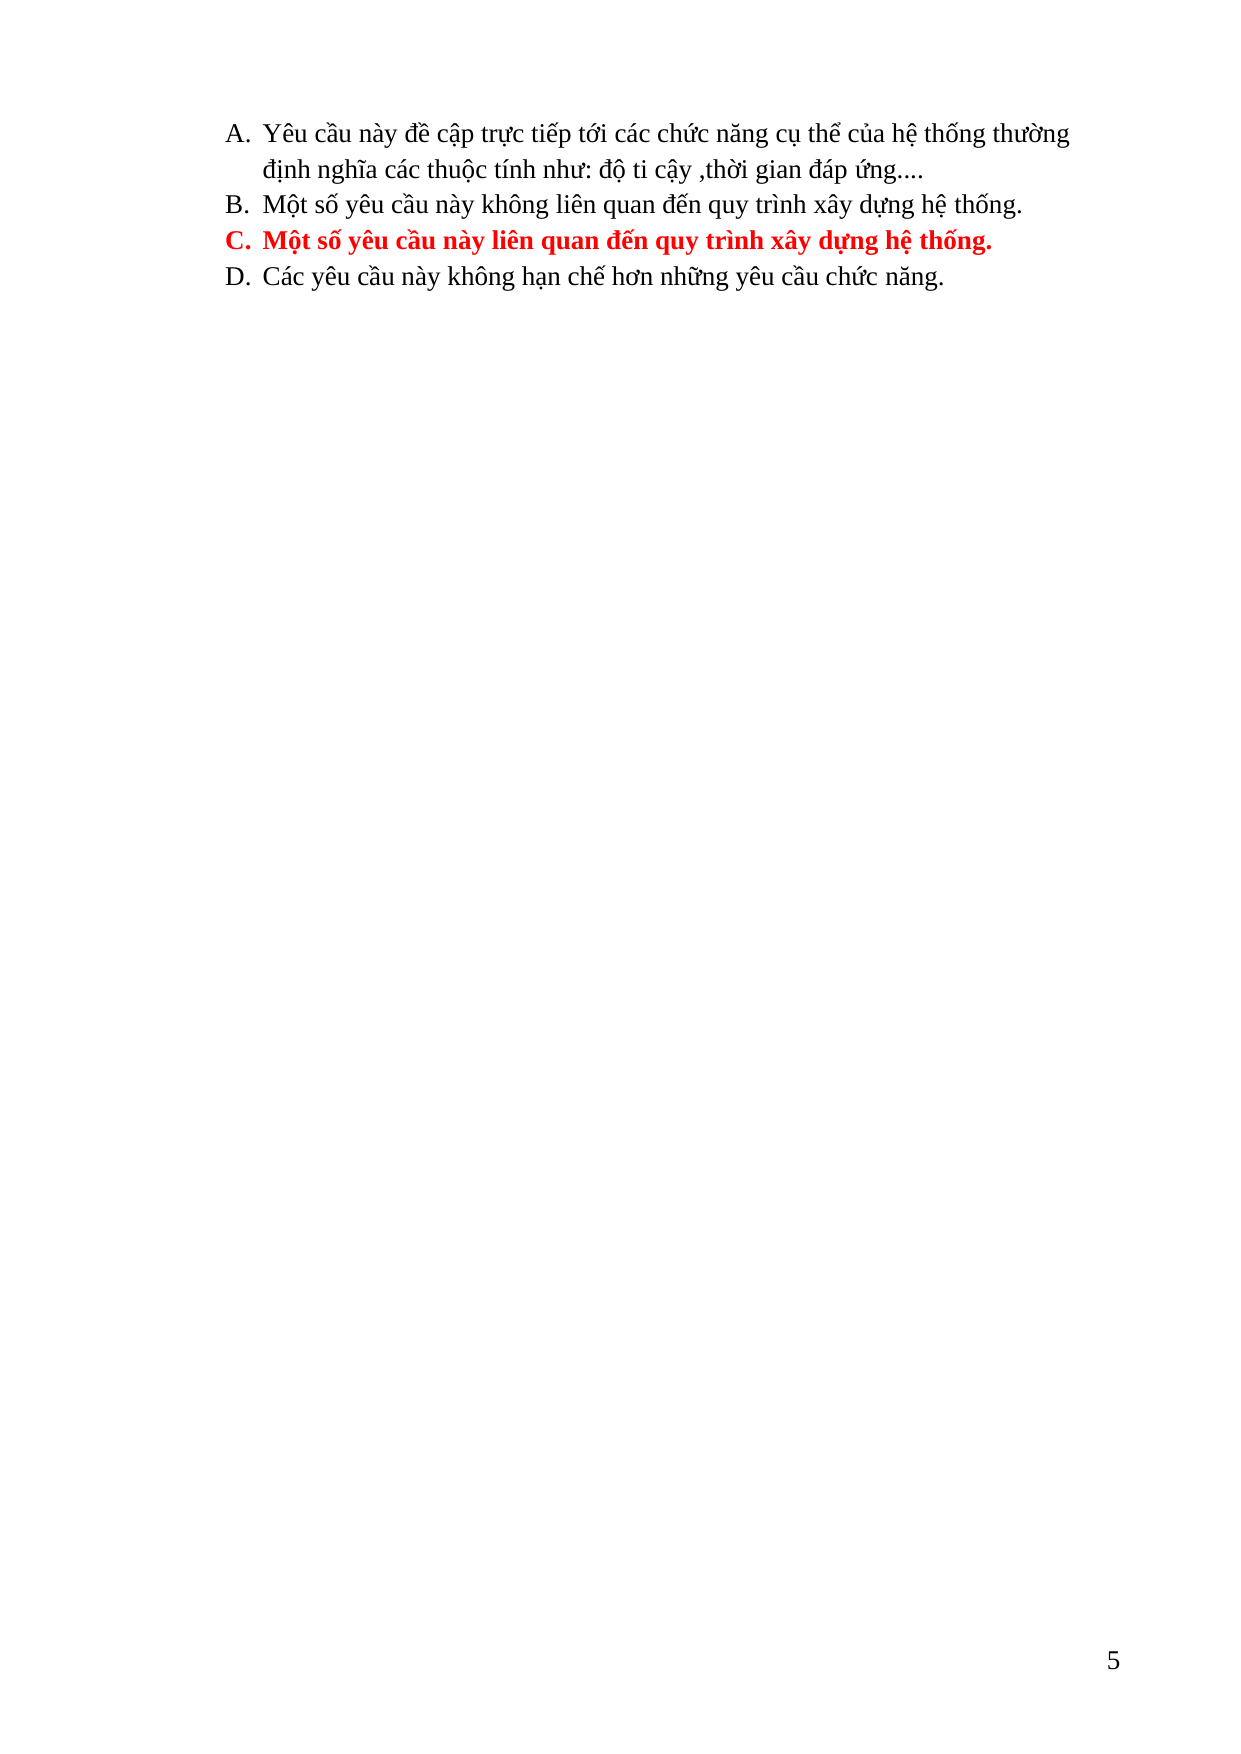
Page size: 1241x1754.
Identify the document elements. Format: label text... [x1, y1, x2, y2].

list Một số yêu cầu này liên quan đến quy trình xây dựng hệ thống. [225, 224, 1142, 255]
list Yêu cầu này đề cập trực tiếp tới các chức năng cụ thể của hệ thống thường định nghĩa các thuộc tính như: độ ti cậy ,thời gian đáp ứng.... [225, 117, 1120, 184]
list Một số yêu cầu này không liên quan đến quy trình xây dựng hệ thống. [225, 188, 1142, 219]
list Các yêu cầu này không hạn chế hơn những yêu cầu chức năng. [225, 260, 1142, 291]
